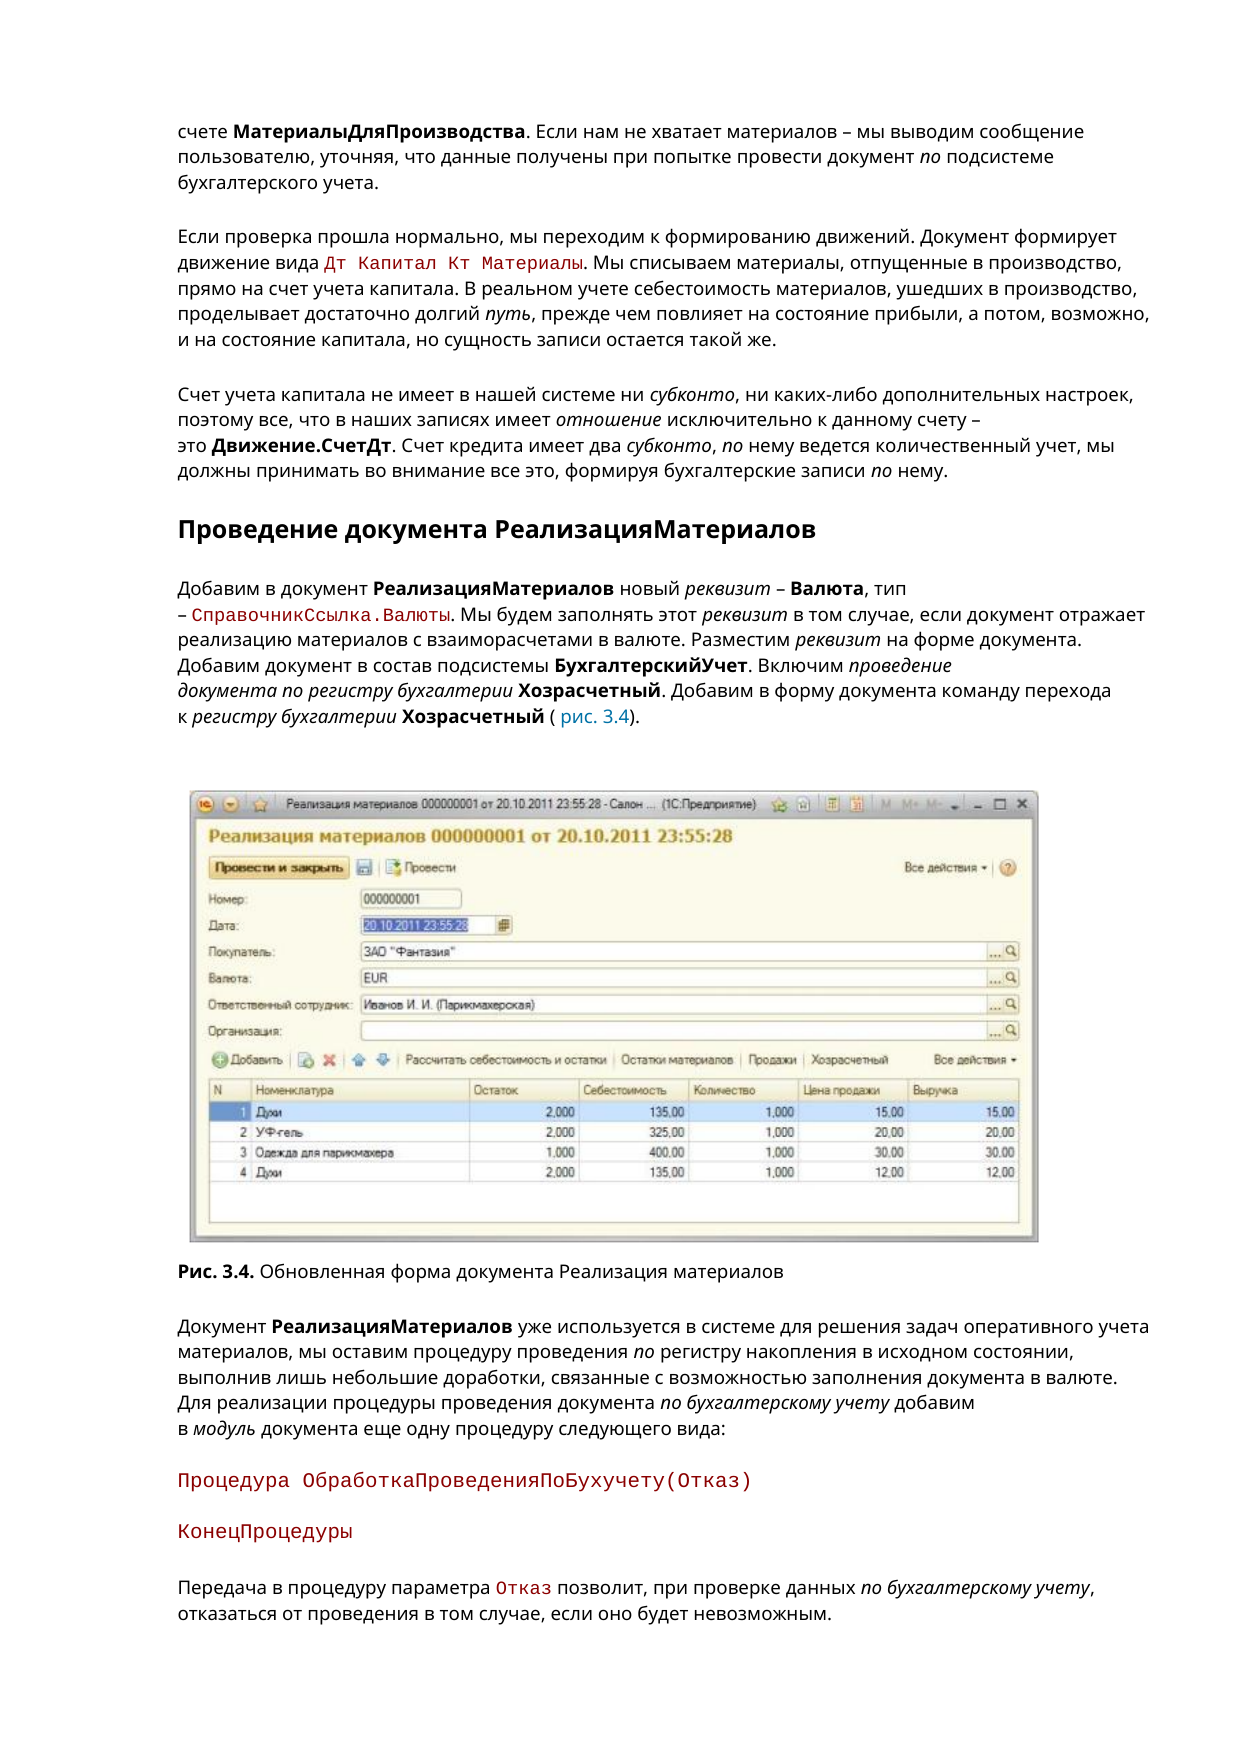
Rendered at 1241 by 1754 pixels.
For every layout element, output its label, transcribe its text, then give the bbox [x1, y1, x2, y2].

text Процедура ОбработкаПроведенияПоБухучету(Отказ) [177, 1470, 1152, 1493]
text Если проверка прошла нормально, мы переходим к формированию движений. Документ формирует движение вида Дт Капитал Кт Материалы. Мы списываем материалы, отпущенные в производство, прямо на счет учета капитала. В реальном учете себестоимость материалов, ушедших в производство, проделывает достаточно долгий путь, прежде чем повлияет на состояние прибыли, а потом, возможно, и на состояние капитала, но сущность записи остается такой же. [177, 224, 1152, 352]
text Документ РеализацияМатериалов уже используется в системе для решения задач оперативного учета материалов, мы оставим процедуру проведения по регистру накопления в исходном состоянии, выполнив лишь небольшие доработки, связанные с возможностью заполнения документа в валюте. Для реализации процедуры проведения документа по бухгалтерскому учету добавим в модуль документа еще одну процедуру следующего вида: [177, 1313, 1152, 1441]
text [177, 118, 1152, 195]
text Проведение документа РеализацияМатериалов [177, 512, 1152, 546]
text КонецПроцедуры [177, 1521, 1152, 1545]
picture [177, 783, 1052, 1259]
text Счет учета капитала не имеет в нашей системе ни субконто, ни каких-либо дополнительных настроек, поэтому все, что в наших записях имеет отношение исключительно к данному счету – это Движение.СчетДт. Счет кредита имеет два субконто, по нему ведется количественный учет, мы должны принимать во внимание все это, формируя бухгалтерские записи по нему. [177, 381, 1152, 483]
text Добавим в документ РеализацияМатериалов новый реквизит – Валюта, тип – СправочникСсылка.Валюты. Мы будем заполнять этот реквизит в том случае, если документ отражает реализацию материалов с взаиморасчетами в валюте. Разместим реквизит на форме документа. Добавим документ в состав подсистемы БухгалтерскийУчет. Включим проведение документа по регистру бухгалтерии Хозрасчетный. Добавим в форму документа команду перехода к регистру бухгалтерии Хозрасчетный ( рис. 3.4). [177, 575, 1152, 729]
text Передача в процедуру параметра Отказ позволит, при проверке данных по бухгалтерскому учету, отказаться от проведения в том случае, если оно будет невозможным. [177, 1574, 1152, 1625]
